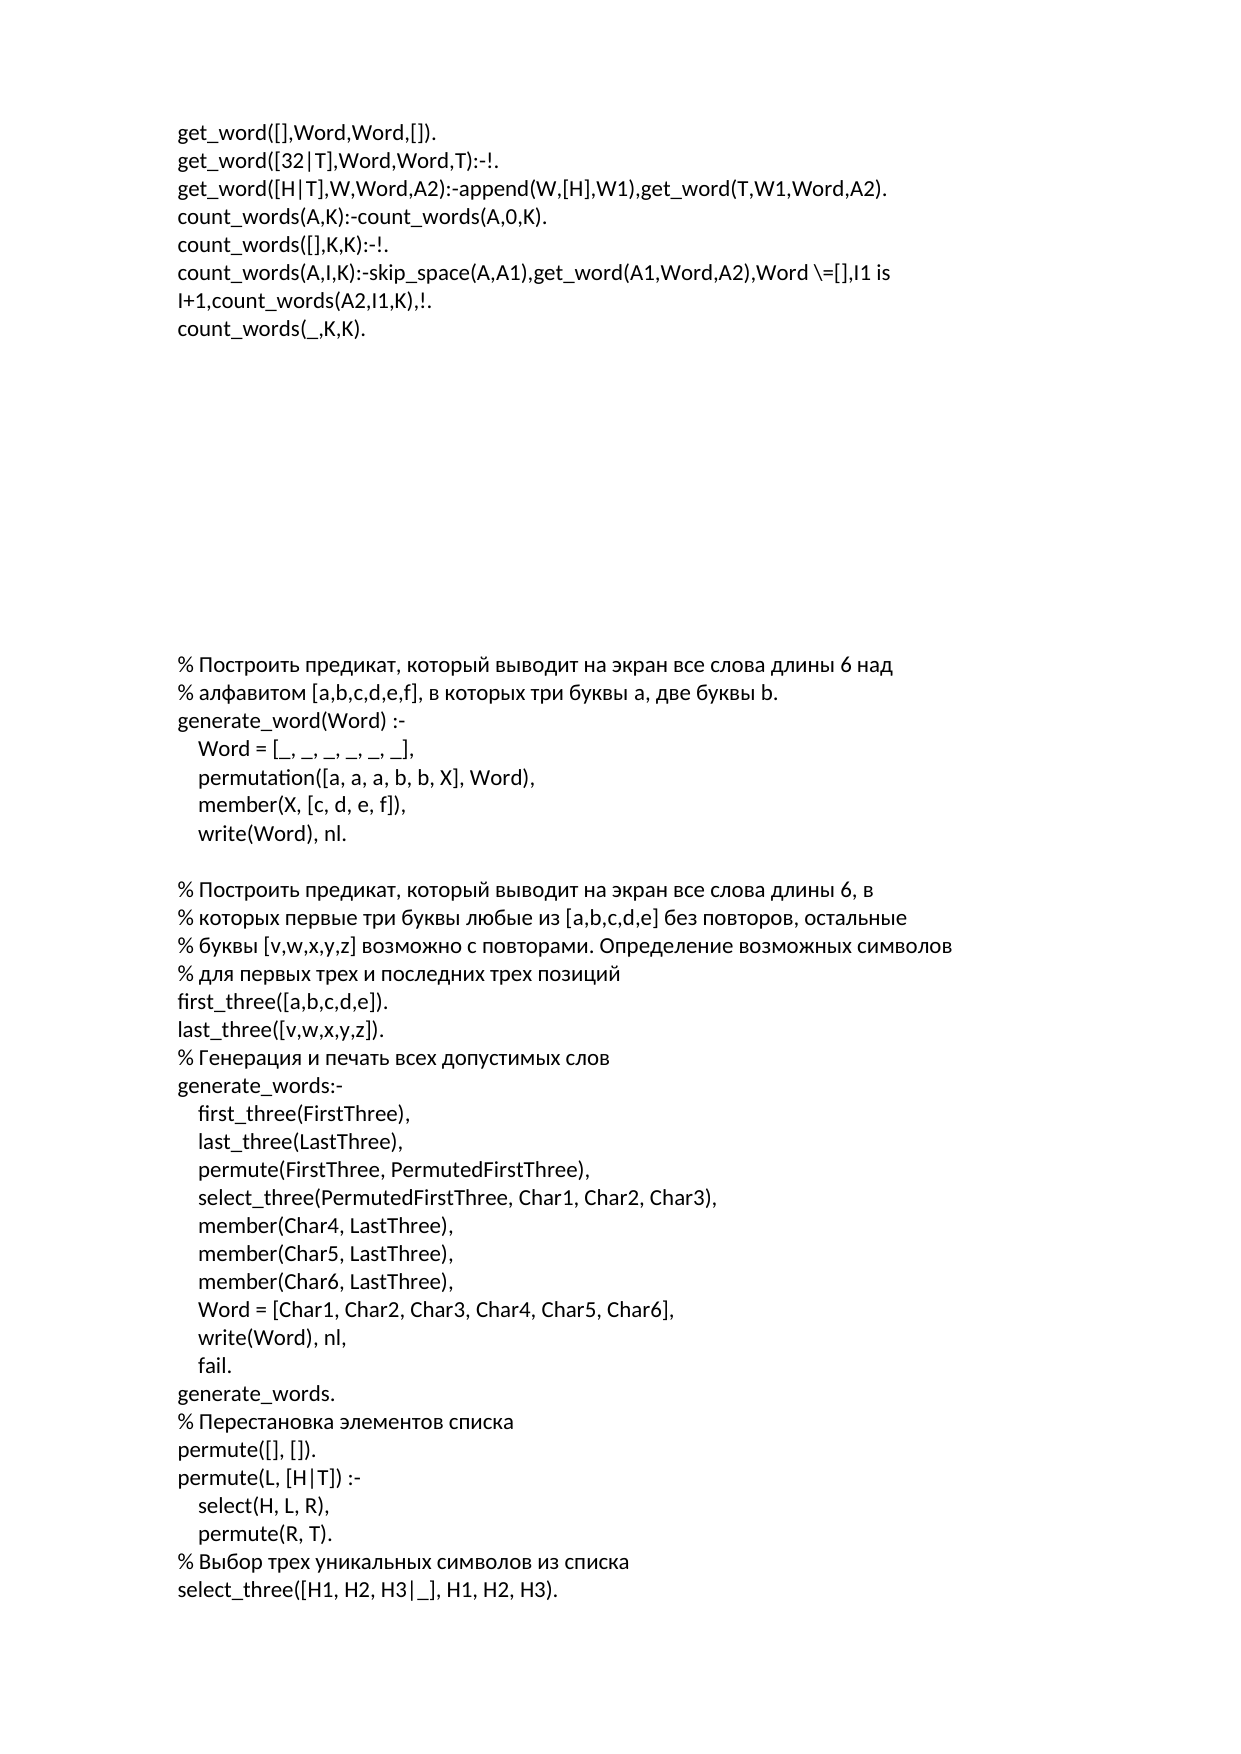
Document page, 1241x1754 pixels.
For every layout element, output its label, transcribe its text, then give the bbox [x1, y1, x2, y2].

text % буквы [v,w,x,y,z] возможно с повторами. Определение возможных символов [177, 931, 1152, 959]
text member(Char5, LastThree), [177, 1239, 1152, 1267]
text Word = [_, _, _, _, _, _], [177, 734, 1152, 763]
text count_words(A,K):-count_words(A,0,K). [177, 202, 1152, 230]
text count_words([],K,K):-!. [177, 230, 1152, 258]
text last_three(LastThree), [177, 1127, 1152, 1155]
text permute([], []). [177, 1435, 1152, 1463]
text get_word([H|T],W,Word,A2):-append(W,[H],W1),get_word(T,W1,Word,A2). [177, 174, 1152, 202]
text generate_word(Word) :- [177, 707, 1152, 734]
text % для первых трех и последних трех позиций [177, 959, 1152, 987]
text member(Char6, LastThree), [177, 1267, 1152, 1295]
text permute(FirstThree, PermutedFirstThree), [177, 1155, 1152, 1183]
text write(Word), nl. [177, 819, 1152, 847]
text permute(L, [H|T]) :- [177, 1463, 1152, 1491]
text permute(R, T). [177, 1519, 1152, 1547]
text % алфавитом [a,b,c,d,e,f], в которых три буквы a, две буквы b. [177, 678, 1152, 707]
text select_three(PermutedFirstThree, Char1, Char2, Char3), [177, 1183, 1152, 1211]
text permutation([a, a, a, b, b, X], Word), [177, 763, 1152, 791]
text get_word([],Word,Word,[]). [177, 118, 1152, 146]
text count_words(A,I,K):-skip_space(A,A1),get_word(A1,Word,A2),Word \=[],I1 is I+1,count_words(A2,I1,K),!. [177, 258, 1152, 314]
text select(H, L, R), [177, 1491, 1152, 1519]
text last_three([v,w,x,y,z]). [177, 1015, 1152, 1043]
text % которых первые три буквы любые из [a,b,c,d,e] без повторов, остальные [177, 903, 1152, 931]
text % Построить предикат, который выводит на экран все слова длины 6 над [177, 651, 1152, 678]
text % Построить предикат, который выводит на экран все слова длины 6, в [177, 875, 1152, 903]
text first_three([a,b,c,d,e]). [177, 987, 1152, 1015]
text % Генерация и печать всех допустимых слов [177, 1043, 1152, 1071]
text get_word([32|T],Word,Word,T):-!. [177, 146, 1152, 174]
text count_words(_,K,K). [177, 314, 1152, 342]
text generate_words. [177, 1379, 1152, 1407]
text generate_words:- [177, 1071, 1152, 1099]
text write(Word), nl, [177, 1323, 1152, 1351]
text % Выбор трех уникальных символов из списка [177, 1547, 1152, 1575]
text member(X, [c, d, e, f]), [177, 791, 1152, 819]
text first_three(FirstThree), [177, 1099, 1152, 1127]
text member(Char4, LastThree), [177, 1211, 1152, 1239]
text fail. [177, 1351, 1152, 1379]
text % Перестановка элементов списка [177, 1407, 1152, 1435]
text select_three([H1, H2, H3|_], H1, H2, H3). [177, 1575, 1152, 1603]
text Word = [Char1, Char2, Char3, Char4, Char5, Char6], [177, 1295, 1152, 1323]
